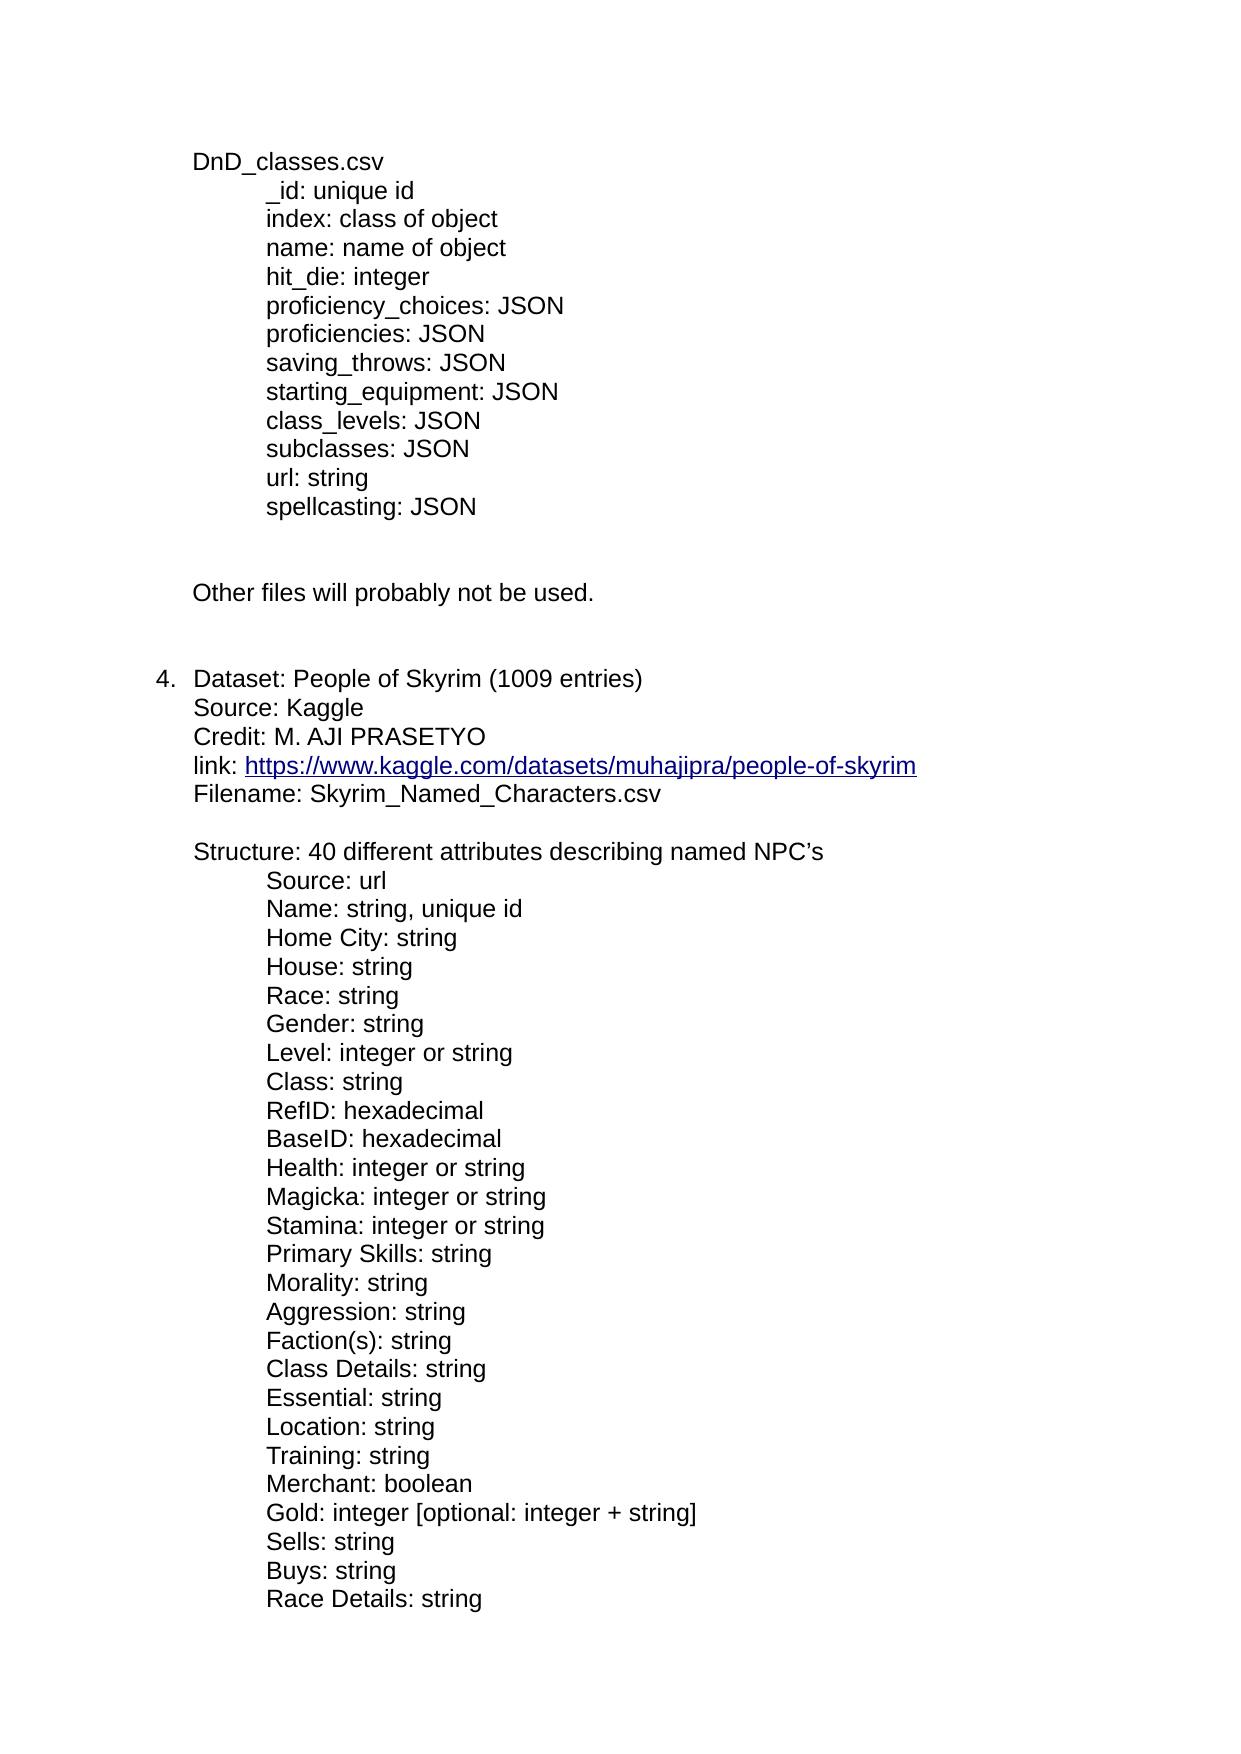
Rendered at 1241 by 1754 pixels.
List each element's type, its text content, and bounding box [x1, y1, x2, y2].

text DnD_classes.csv [192, 147, 1122, 176]
text Level: integer or string [266, 1038, 1122, 1067]
text Health: integer or string [266, 1153, 1122, 1182]
text Filename: Skyrim_Named_Characters.csv Structure: 40 different attributes describing named NPC’s [193, 779, 1122, 866]
text url: string [266, 463, 1122, 492]
text _id: unique id [266, 176, 1122, 204]
text Gold: integer [optional: integer + string] [266, 1498, 1122, 1527]
text saving_throws: JSON [266, 348, 1122, 377]
text Location: string [266, 1412, 1122, 1441]
text Race Details: string [266, 1584, 1122, 1613]
text Gender: string [266, 1009, 1122, 1038]
text hit_die: integer [266, 262, 1122, 291]
text proficiency_choices: JSON [266, 291, 1122, 319]
list Dataset: People of Skyrim (1009 entries) [156, 664, 1122, 693]
text Name: string, unique id [266, 894, 1122, 923]
text Primary Skills: string [266, 1239, 1122, 1268]
text Class: string [266, 1067, 1122, 1096]
text starting_equipment: JSON [266, 377, 1122, 406]
text Training: string [266, 1441, 1122, 1469]
text Magicka: integer or string [266, 1182, 1122, 1211]
text name: name of object [266, 233, 1122, 262]
text Essential: string [266, 1383, 1122, 1412]
text Source: Kaggle Credit: M. AJI PRASETYO link: https://www.kaggle.com/datasets/muhajipra/people-of-skyrim [193, 693, 1122, 779]
text Stamina: integer or string [266, 1211, 1122, 1239]
text Other files will probably not be used. [192, 578, 1122, 607]
text RefID: hexadecimal [266, 1096, 1122, 1124]
text Source: url [266, 866, 1122, 894]
text House: string [266, 952, 1122, 981]
text Buys: string [266, 1556, 1122, 1584]
text Class Details: string [266, 1354, 1122, 1383]
text BaseID: hexadecimal [266, 1124, 1122, 1153]
text Merchant: boolean [266, 1469, 1122, 1498]
text subclasses: JSON [266, 434, 1122, 463]
text index: class of object [266, 204, 1122, 233]
text Aggression: string [266, 1297, 1122, 1326]
text spellcasting: JSON [266, 492, 1122, 521]
text Race: string [266, 981, 1122, 1009]
text class_levels: JSON [266, 406, 1122, 434]
text Faction(s): string [266, 1326, 1122, 1354]
text proficiencies: JSON [266, 319, 1122, 348]
text Sells: string [266, 1527, 1122, 1556]
text Home City: string [266, 923, 1122, 952]
text Morality: string [266, 1268, 1122, 1297]
